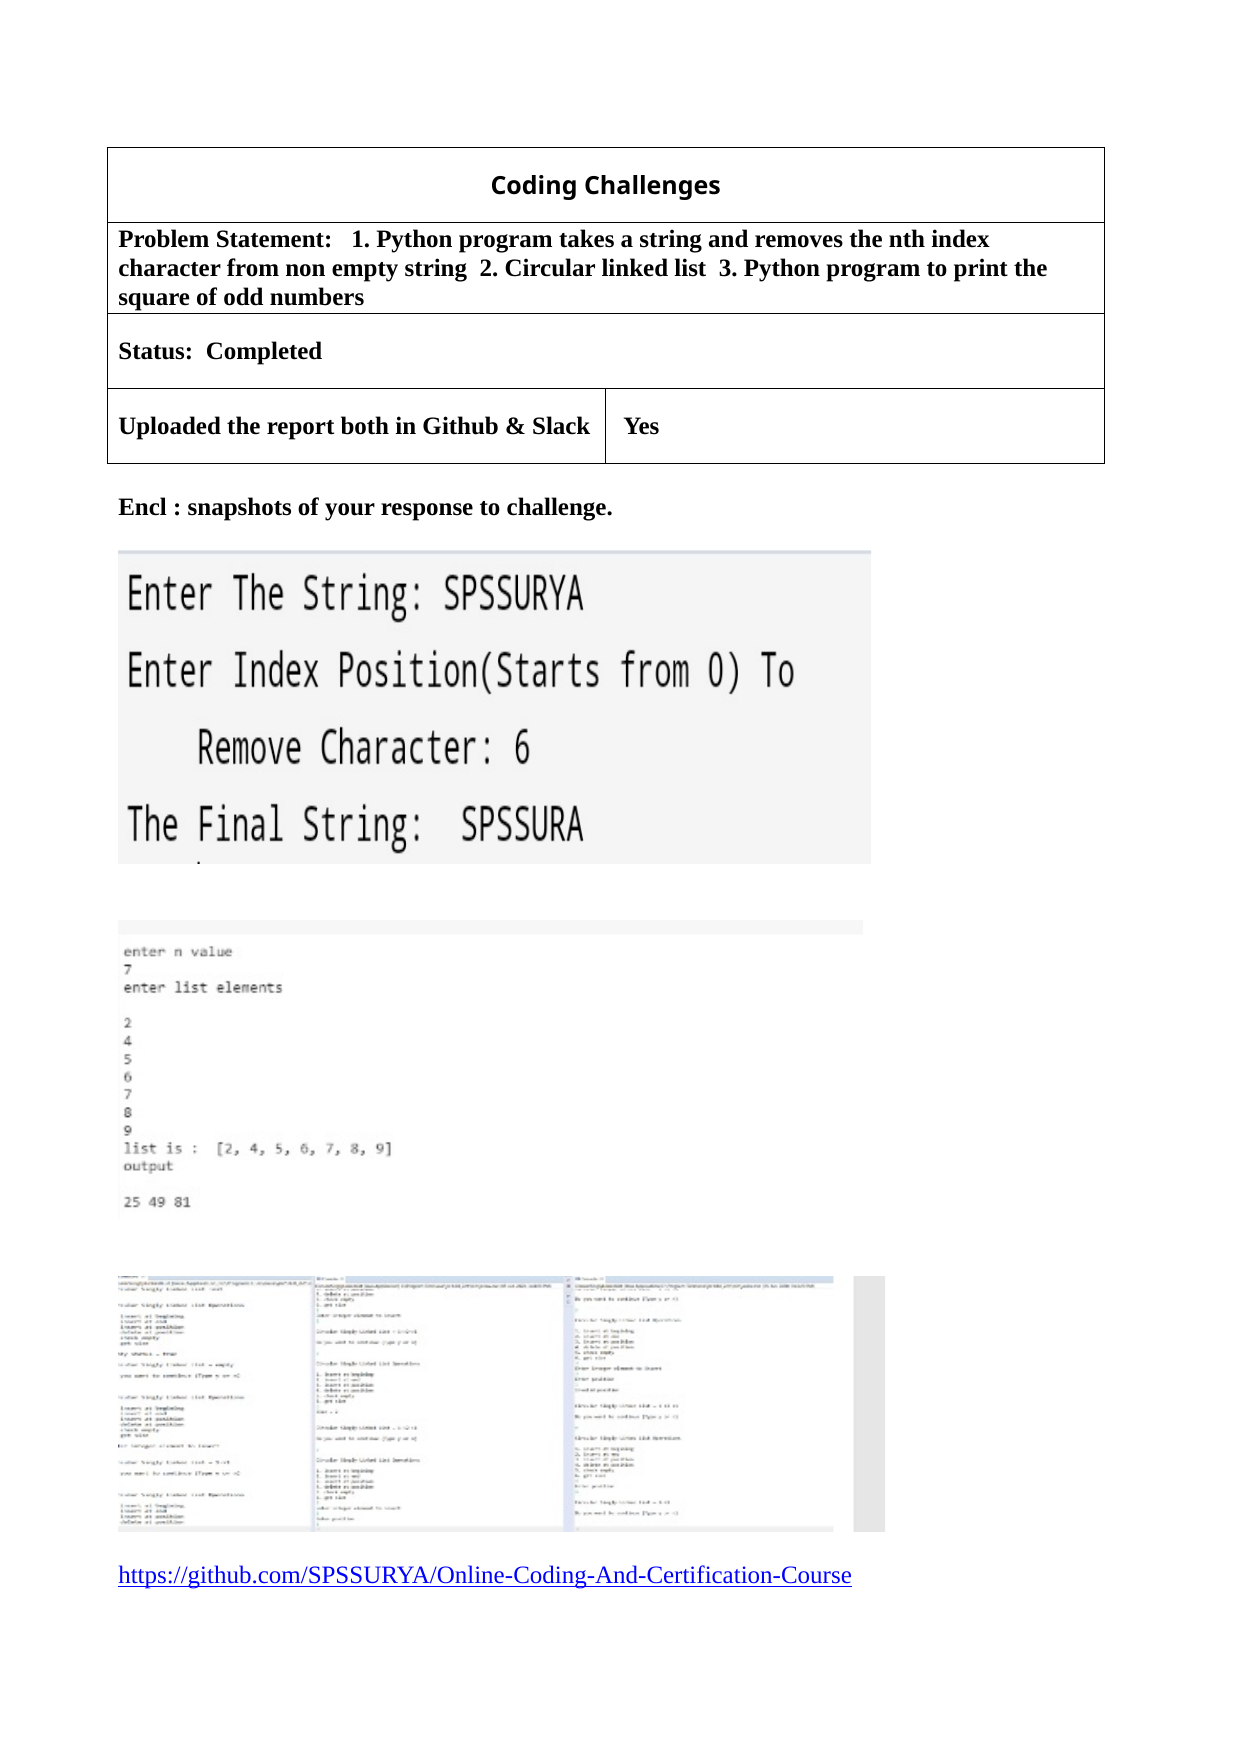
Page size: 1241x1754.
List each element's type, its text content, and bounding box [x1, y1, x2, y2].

table_header Coding Challenges [108, 148, 1104, 222]
table_cell Status: Completed [108, 314, 1104, 388]
table_cell Problem Statement: 1. Python program takes a string and removes the nth index character from non empty string 2. Circular linked list 3. Python program to print the square of odd numbers [108, 223, 1104, 313]
text Encl : snapshots of your response to challenge. [118, 492, 1122, 521]
picture [118, 549, 872, 864]
text https://github.com/SPSSURYA/Online-Coding-And-Certification-Course [118, 1561, 1122, 1589]
table_cell Yes [606, 389, 1104, 463]
picture [118, 1276, 886, 1532]
table_cell Uploaded the report both in Github & Slack [108, 389, 605, 463]
picture [118, 920, 864, 1219]
